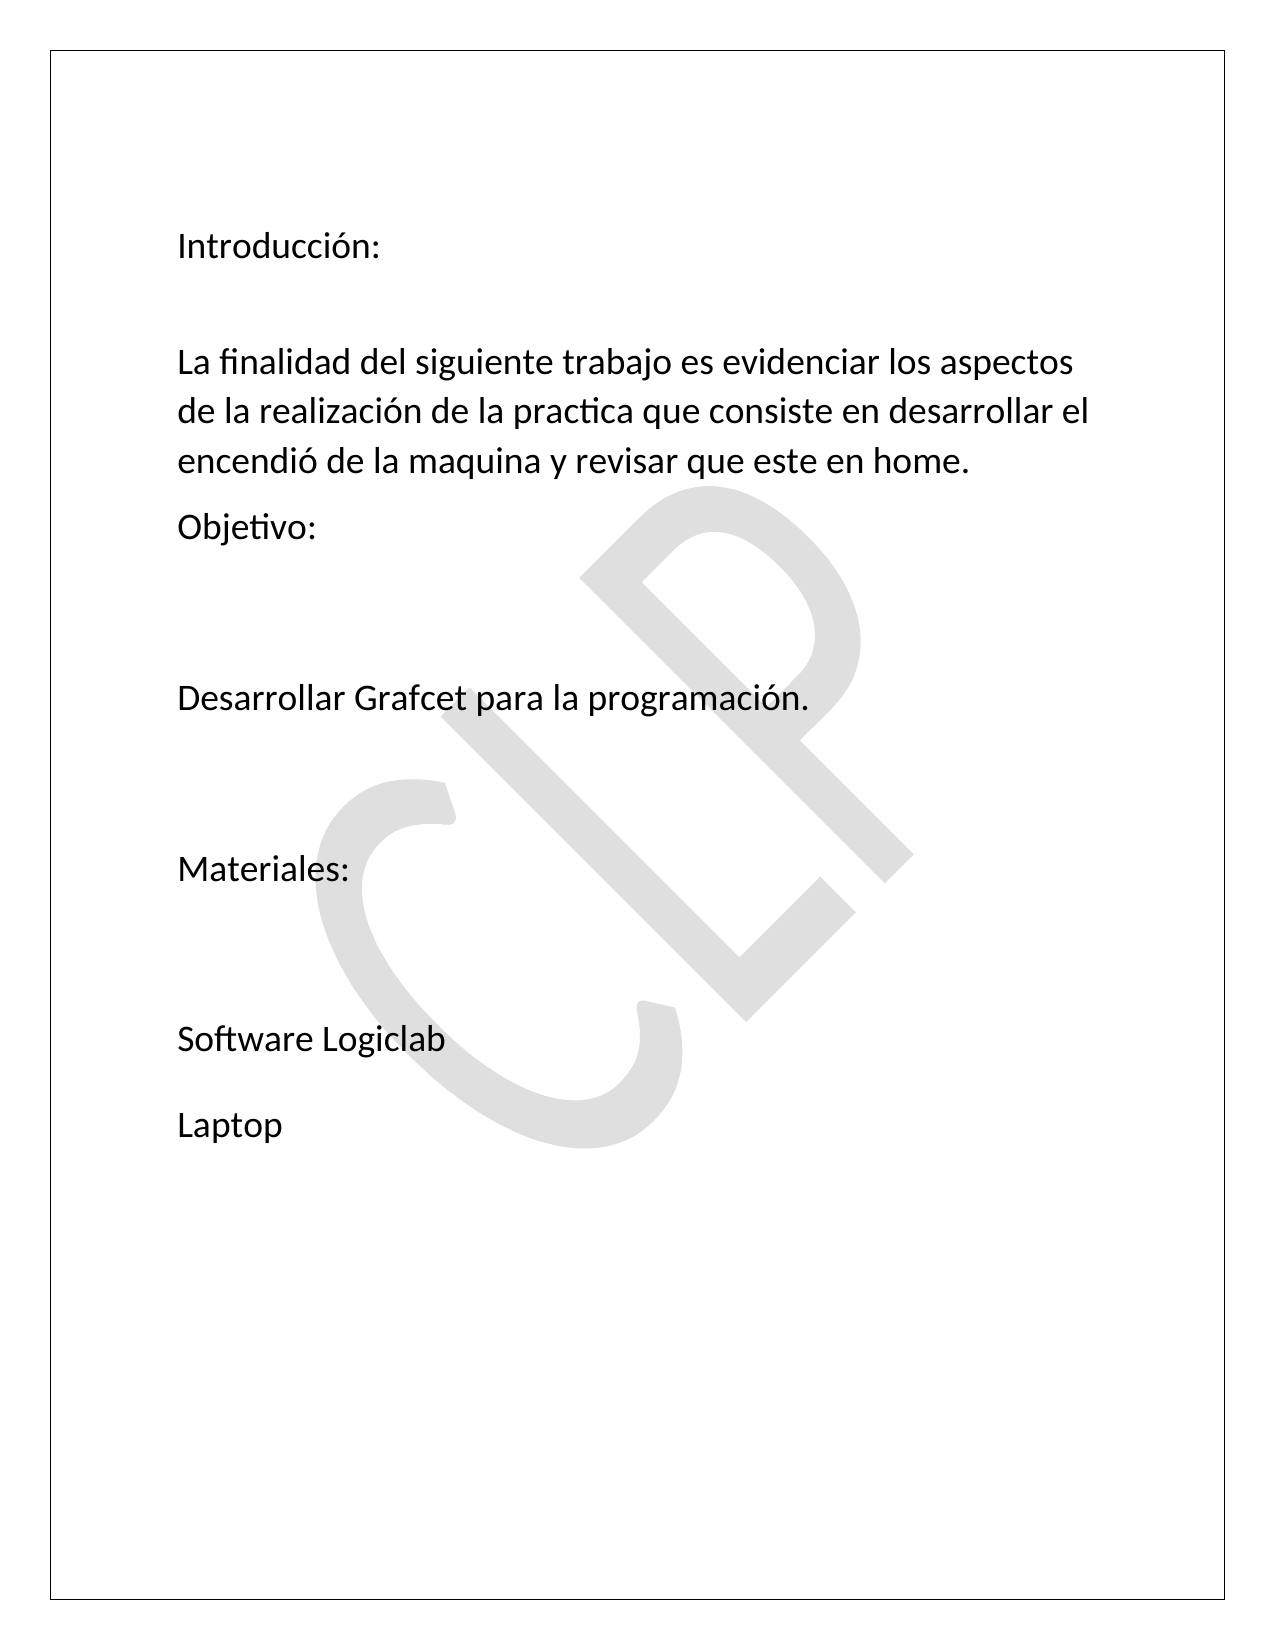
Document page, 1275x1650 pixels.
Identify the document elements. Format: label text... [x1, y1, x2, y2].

text Laptop [177, 1101, 1098, 1147]
text Software Logiclab [177, 1015, 1098, 1061]
text Desarrollar Grafcet para la programación. [177, 674, 1098, 719]
text Objetivo: [177, 503, 1098, 549]
text La finalidad del siguiente trabajo es evidenciar los aspectos de la realización de la practica que consiste en desarrollar el encendió de la maquina y revisar que este en home. [177, 338, 1098, 482]
subtitle Introducción: [177, 222, 1098, 268]
text Materiales: [177, 844, 1098, 890]
